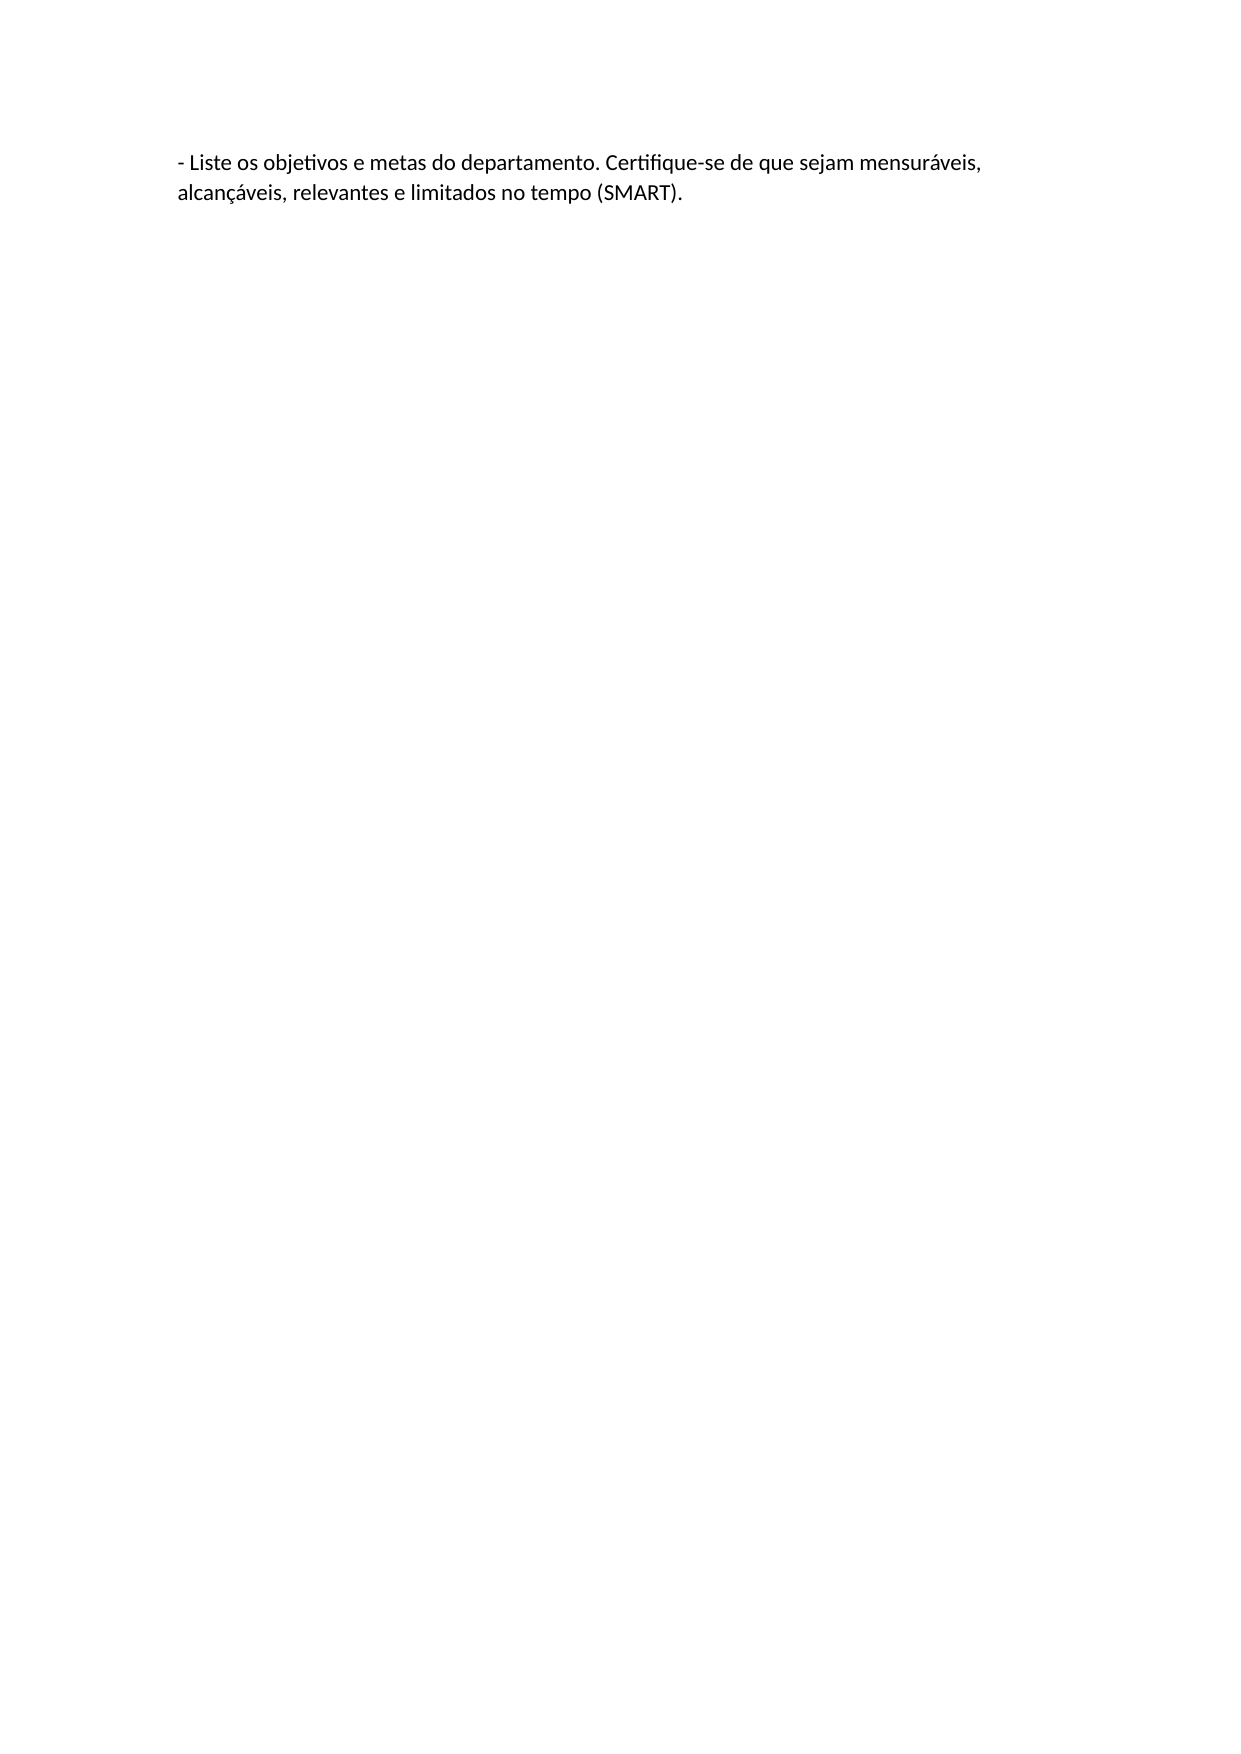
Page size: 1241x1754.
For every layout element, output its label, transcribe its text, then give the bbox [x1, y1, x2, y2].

text - Liste os objetivos e metas do departamento. Certifique-se de que sejam mensuráveis, alcançáveis, relevantes e limitados no tempo (SMART). [177, 148, 1063, 206]
